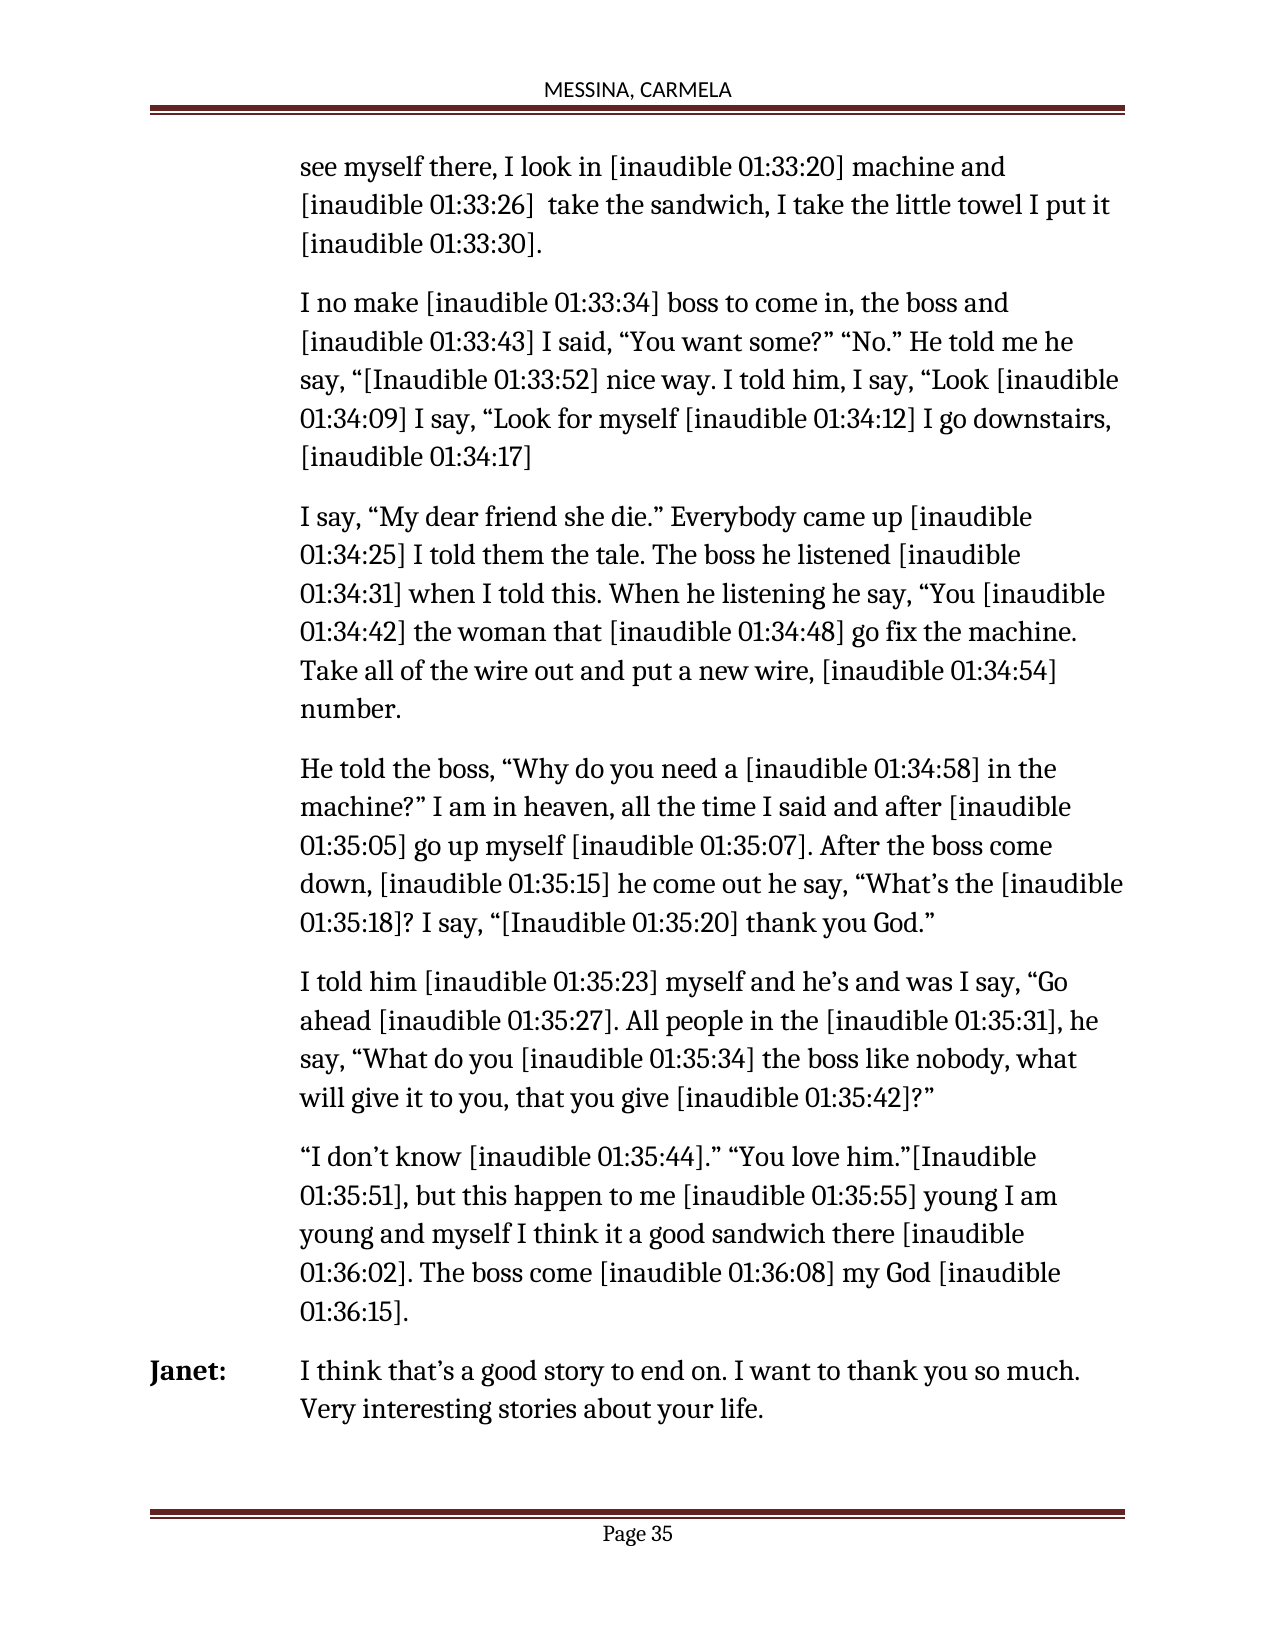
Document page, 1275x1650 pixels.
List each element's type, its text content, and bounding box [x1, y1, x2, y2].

text I told him [inaudible 01:35:23] myself and he’s and was I say, “Go ahead [inaudible 01:35:27]. All people in the [inaudible 01:35:31], he say, “What do you [inaudible 01:35:34] the boss like nobody, what will give it to you, that you give [inaudible 01:35:42]?” [300, 966, 1125, 1115]
text He told the boss, “Why do you need a [inaudible 01:34:58] in the machine?” I am in heaven, all the time I said and after [inaudible 01:35:05] go up myself [inaudible 01:35:07]. After the boss come down, [inaudible 01:35:15] he come out he say, “What’s the [inaudible 01:35:18]? I say, “[Inaudible 01:35:20] thank you God.” [300, 752, 1125, 940]
text “I don’t know [inaudible 01:35:44].” “You love him.”[Inaudible 01:35:51], but this happen to me [inaudible 01:35:55] young I am young and myself I think it a good sandwich there [inaudible 01:36:02]. The boss come [inaudible 01:36:08] my God [inaudible 01:36:15]. [300, 1141, 1125, 1328]
text I say, “My dear friend she die.” Everybody came up [inaudible 01:34:25] I told them the tale. The boss he listened [inaudible 01:34:31] when I told this. When he listening he say, “You [inaudible 01:34:42] the woman that [inaudible 01:34:48] go fix the machine. Take all of the wire out and put a new wire, [inaudible 01:34:54] number. [300, 500, 1125, 726]
text I no make [inaudible 01:33:34] boss to come in, the boss and [inaudible 01:33:43] I said, “You want some?” “No.” He told me he say, “[Inaudible 01:33:52] nice way. I told him, I say, “Look [inaudible 01:34:09] I say, “Look for myself [inaudible 01:34:12] I go downstairs, [inaudible 01:34:17] [300, 286, 1125, 474]
text Janet: I think that’s a good story to end on. I want to thank you so much. Very interesting stories about your life. [150, 1354, 1125, 1426]
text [300, 150, 1125, 261]
